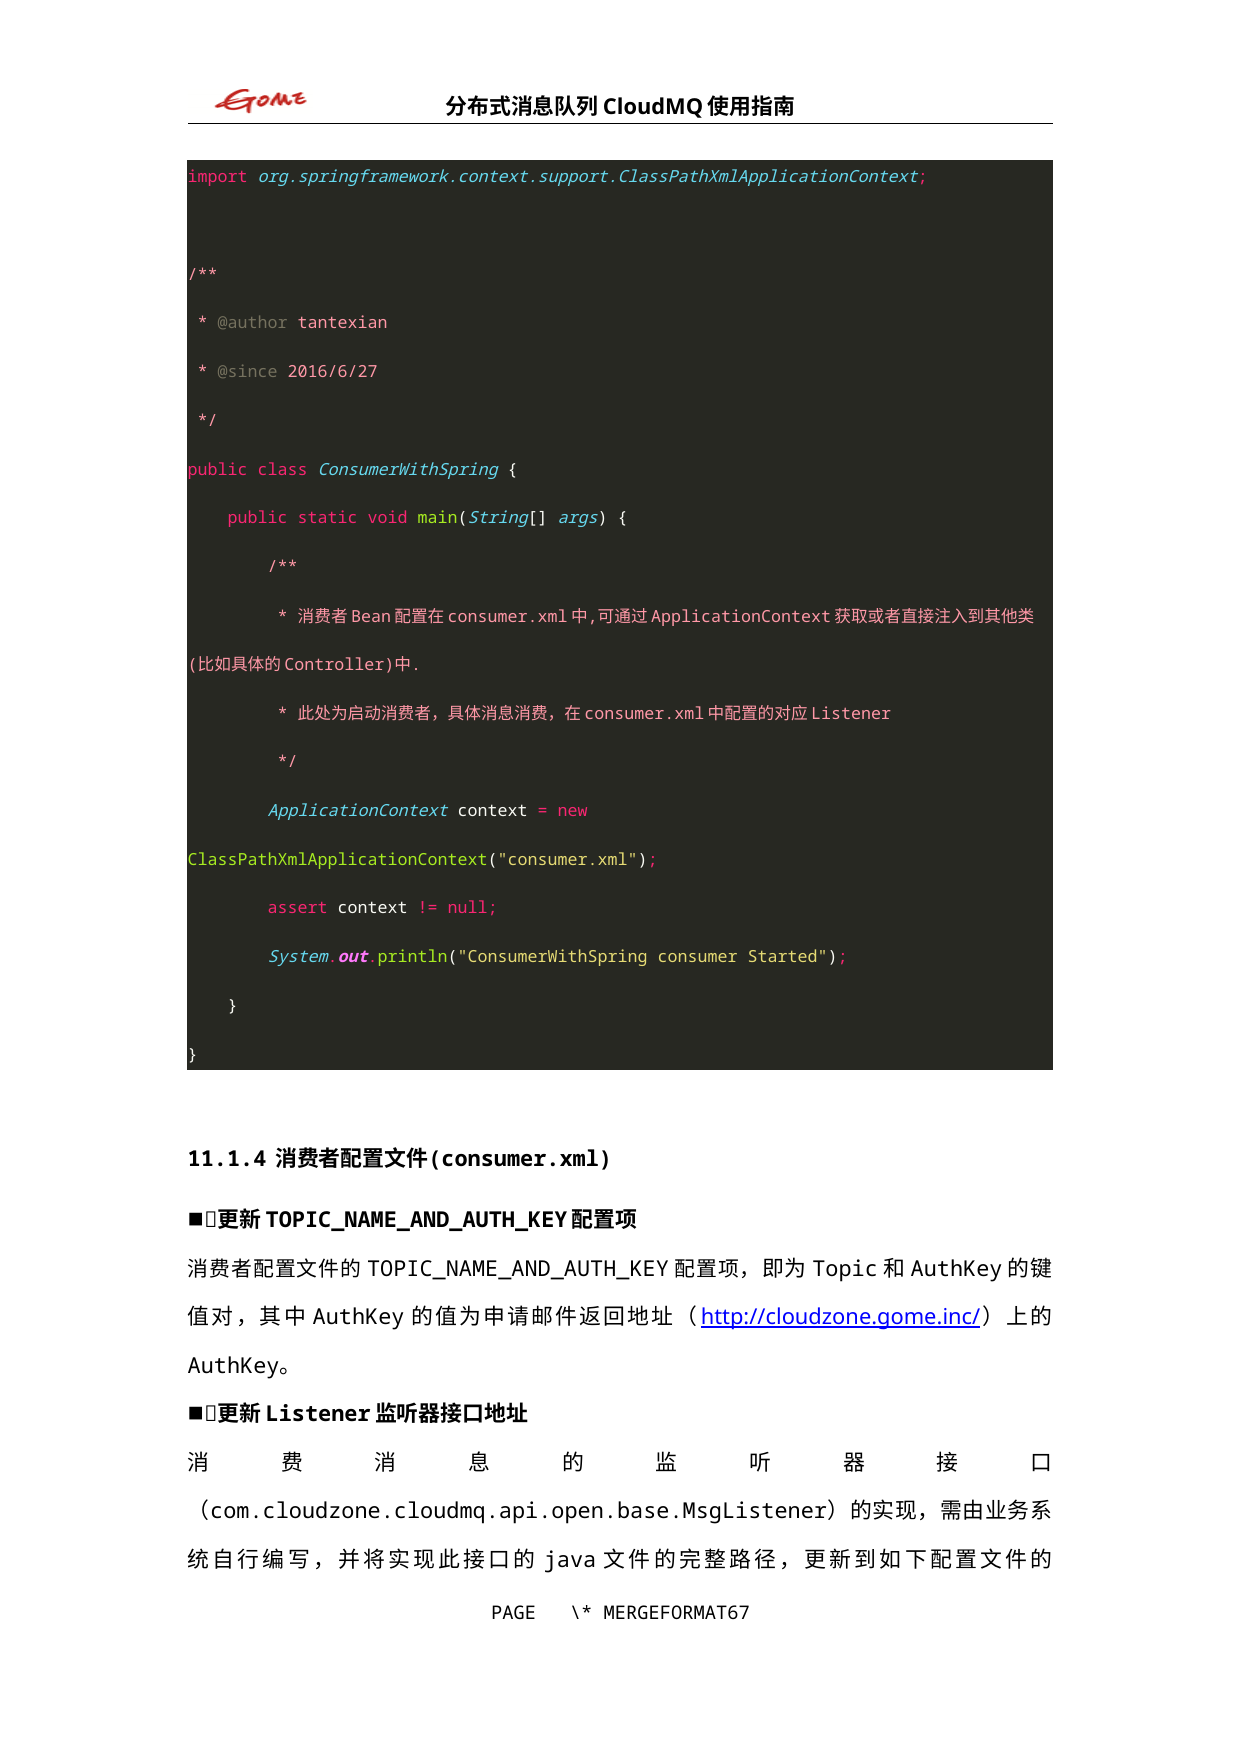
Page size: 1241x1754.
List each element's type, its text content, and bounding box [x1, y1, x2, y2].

text 消费消息的监听器接口（com.cloudzone.cloudmq.api.open.base.MsgListener）的实现，需由业务系统自行编写，并将实现此接口的java文件的完整路径，更新到如下配置文件的msgListener配置项。 [187, 1444, 1053, 1574]
text 消费者配置文件的TOPIC_NAME_AND_AUTH_KEY配置项，即为Topic和AuthKey的键值对，其中AuthKey的值为申请邮件返回地址（http://cloudzone.gome.inc/）上的AuthKey。 [187, 1250, 1053, 1380]
subtitle 消费者配置文件(consumer.xml) [187, 1141, 1053, 1173]
picture [187, 89, 313, 114]
text 更新TOPIC_NAME_AND_AUTH_KEY配置项 [187, 1202, 1053, 1234]
text 更新Listener监听器接口地址 [187, 1396, 1053, 1428]
